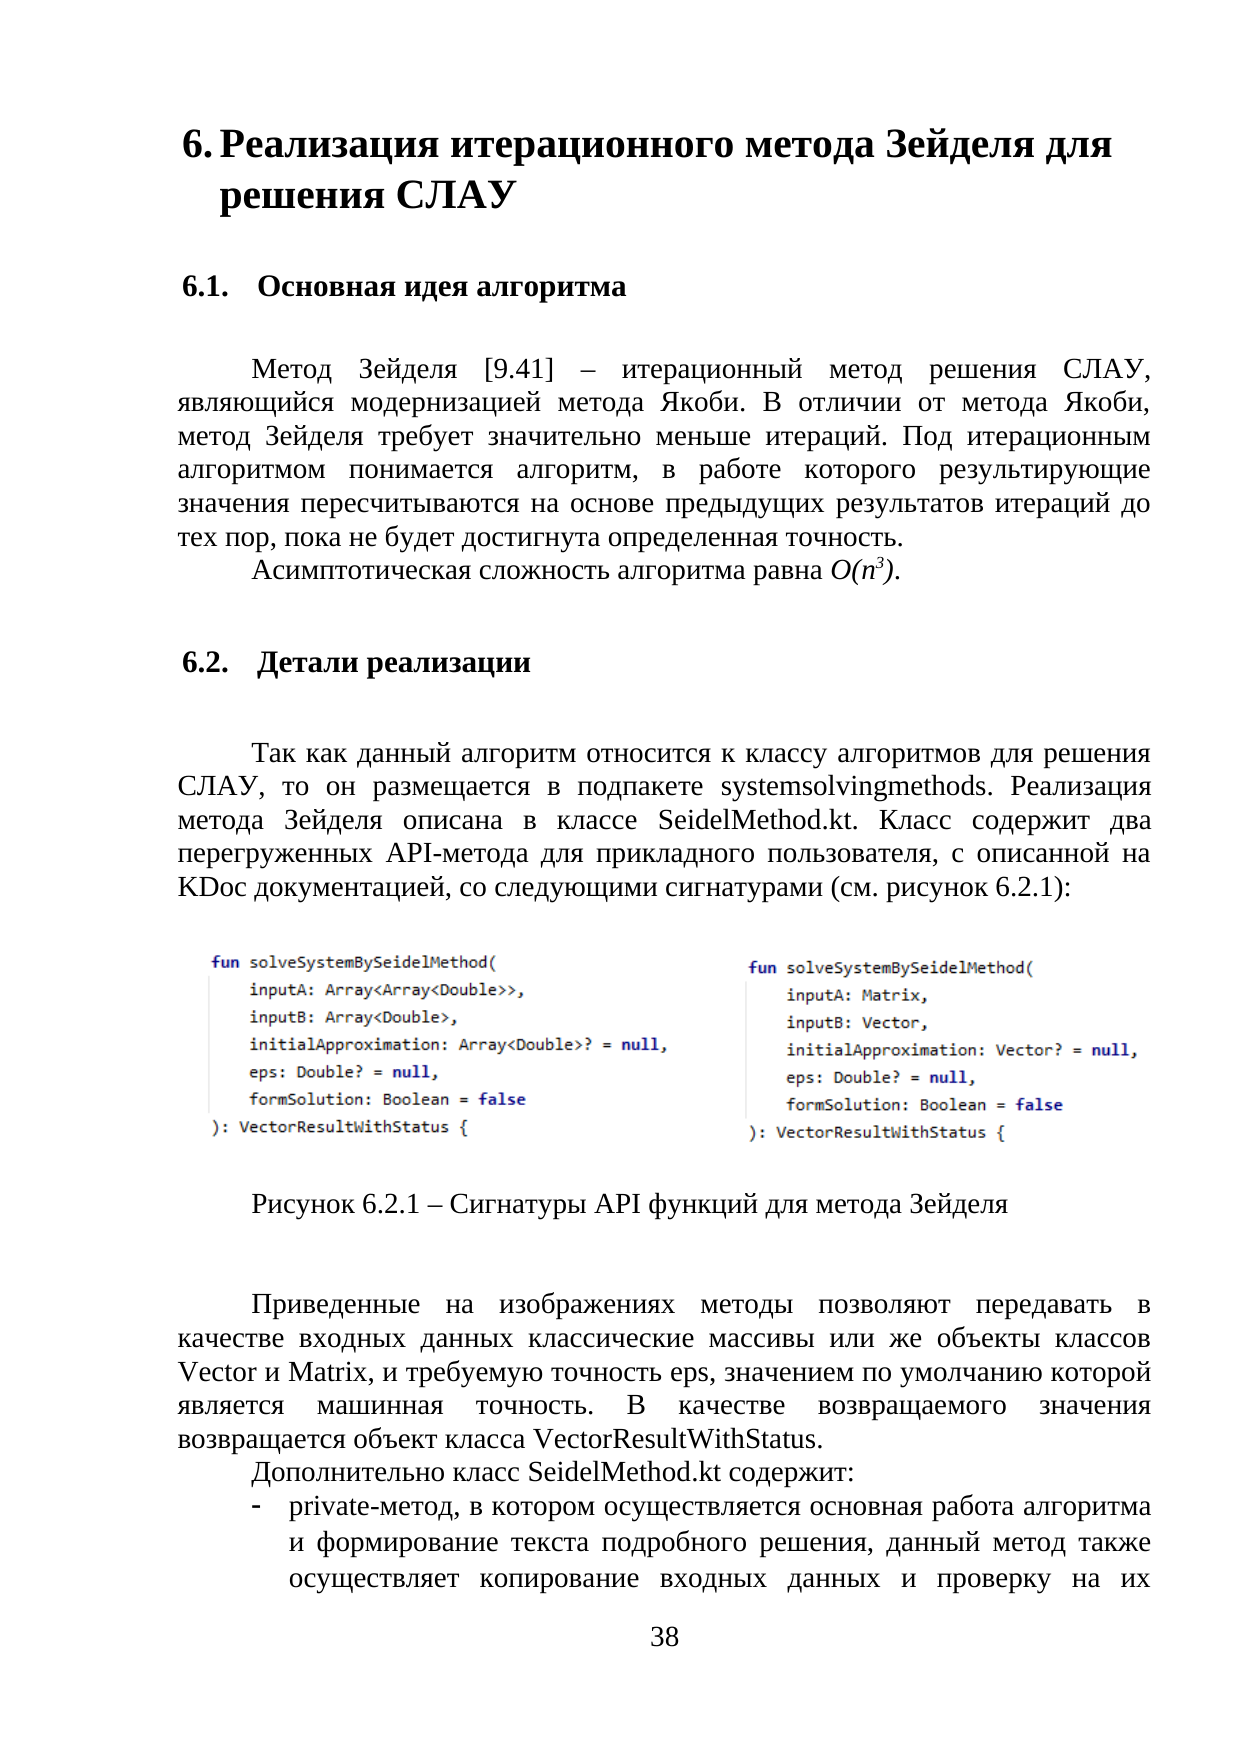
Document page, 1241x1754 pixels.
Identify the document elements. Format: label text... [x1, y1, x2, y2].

picture [177, 936, 1153, 1153]
text Метод Зейделя [9.41] – итерационный метод решения СЛАУ, являющийся модернизацией метода Якоби. В отличии от метода Якоби, метод Зейделя требует значительно меньше итераций. Под итерационным алгоритмом понимается алгоритм, в работе которого результирующие значения пересчитываются на основе предыдущих результатов итераций до тех пор, пока не будет достигнута определенная точность. [177, 351, 1152, 552]
text Так как данный алгоритм относится к классу алгоритмов для решения СЛАУ, то он размещается в подпакете systemsolvingmethods. Реализация метода Зейделя описана в классе SeidelMethod.kt. Класс содержит два перегруженных API-метода для прикладного пользователя, с описанной на KDoc документацией, со следующими сигнатурами (см. рисунок 6.2.1): [177, 735, 1152, 902]
text Дополнительно класс SeidelMethod.kt содержит: [177, 1454, 1152, 1488]
text Асимптотическая сложность алгоритма равна O(n3). [177, 552, 1152, 586]
list Реализация итерационного метода Зейделя для решения СЛАУ [182, 118, 1152, 218]
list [251, 1488, 1152, 1594]
text Приведенные на изображениях методы позволяют передавать в качестве входных данных классические массивы или же объекты классов Vector и Matrix, и требуемую точность eps, значением по умолчанию которой является машинная точность. В качестве возвращаемого значения возвращается объект класса VectorResultWithStatus. [177, 1287, 1152, 1454]
list Основная идея алгоритма [182, 267, 1152, 303]
list Детали реализации [182, 643, 1152, 679]
text Рисунок 6.2.1 – Сигнатуры API функций для метода Зейделя [177, 1186, 1152, 1219]
